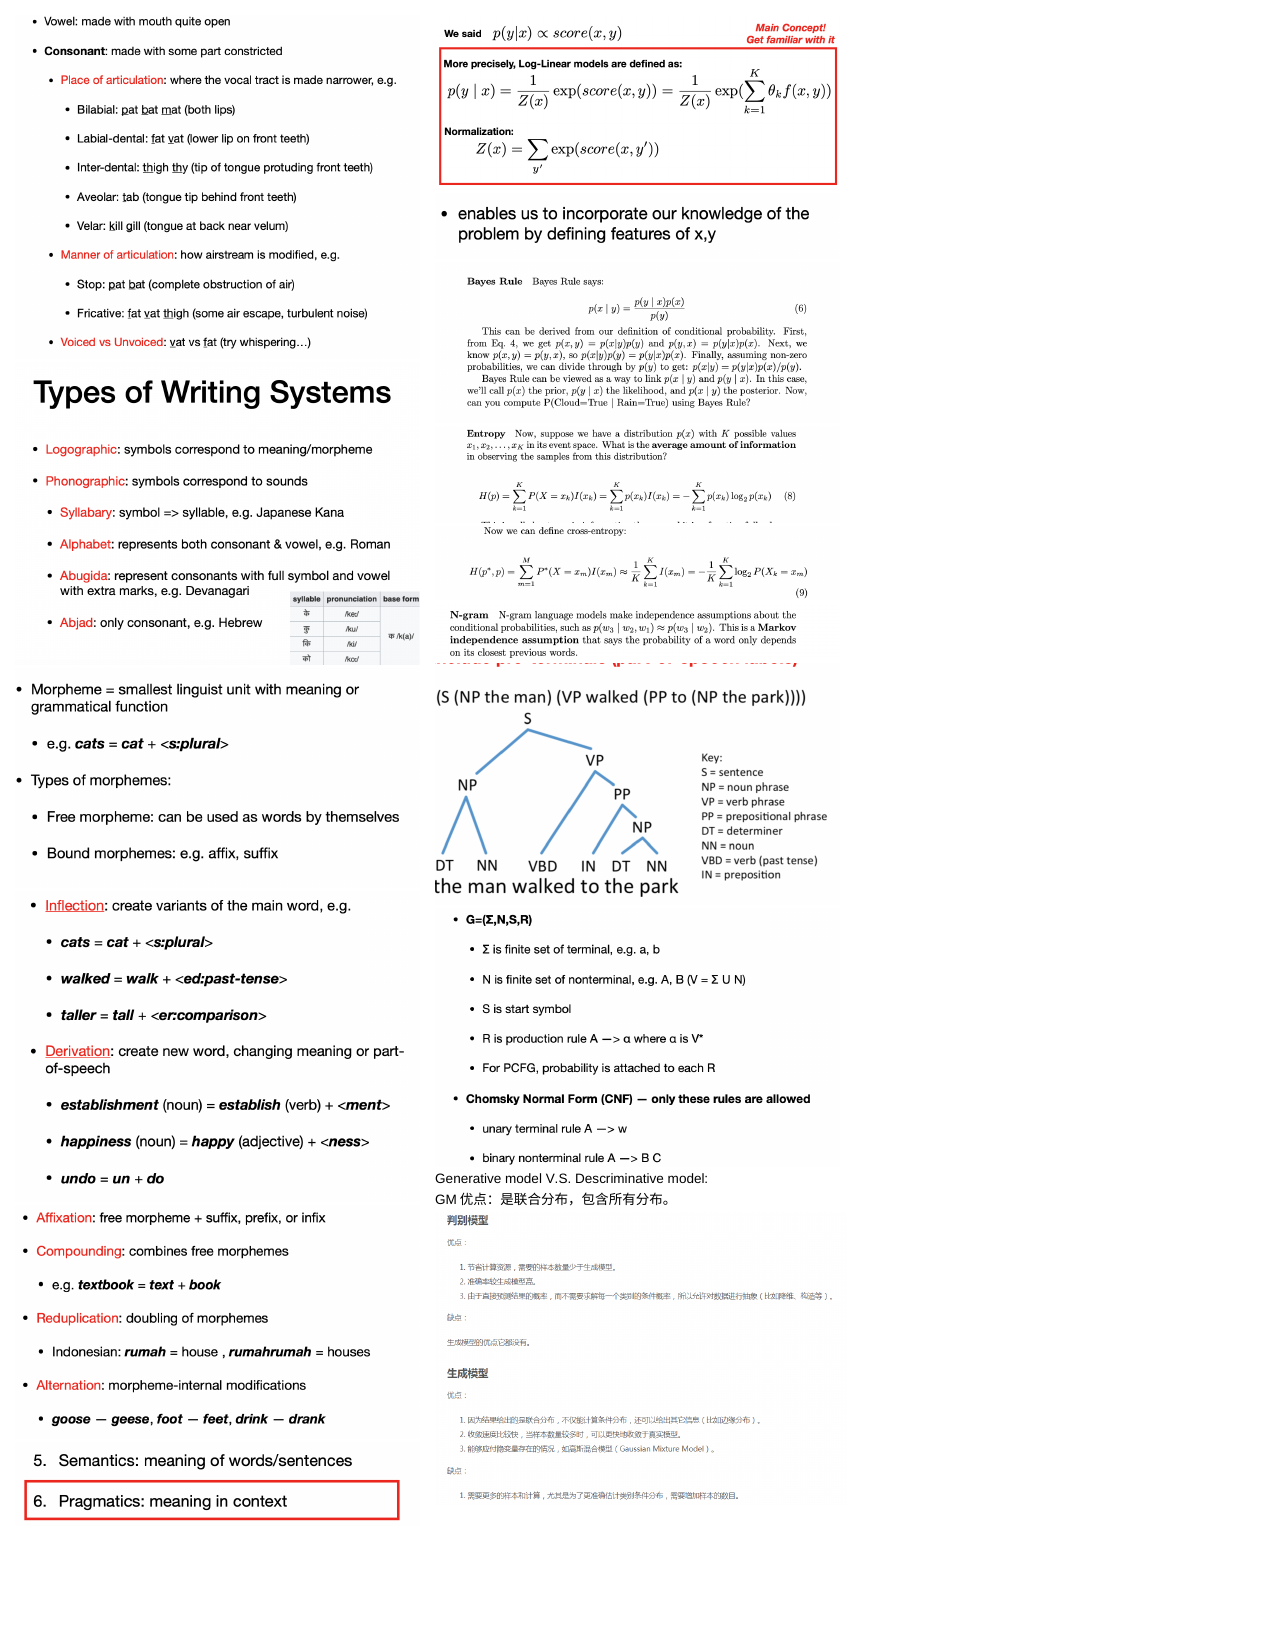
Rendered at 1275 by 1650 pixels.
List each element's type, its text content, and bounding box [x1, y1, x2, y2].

picture [435, 603, 840, 660]
picture [435, 908, 840, 1167]
picture [435, 262, 840, 423]
picture [15, 1442, 420, 1526]
text Generative model V.S. Descriminative model: [435, 1171, 840, 1186]
picture [435, 526, 840, 600]
picture [435, 193, 840, 259]
picture [15, 15, 420, 359]
picture [435, 15, 840, 190]
picture [15, 1205, 420, 1439]
picture [15, 668, 420, 888]
picture [435, 426, 840, 523]
text GM优点：是联合分布，包含所有分布。 [435, 1189, 840, 1208]
picture [15, 362, 420, 665]
picture [15, 891, 420, 1202]
picture [435, 663, 840, 905]
picture [435, 1211, 848, 1505]
